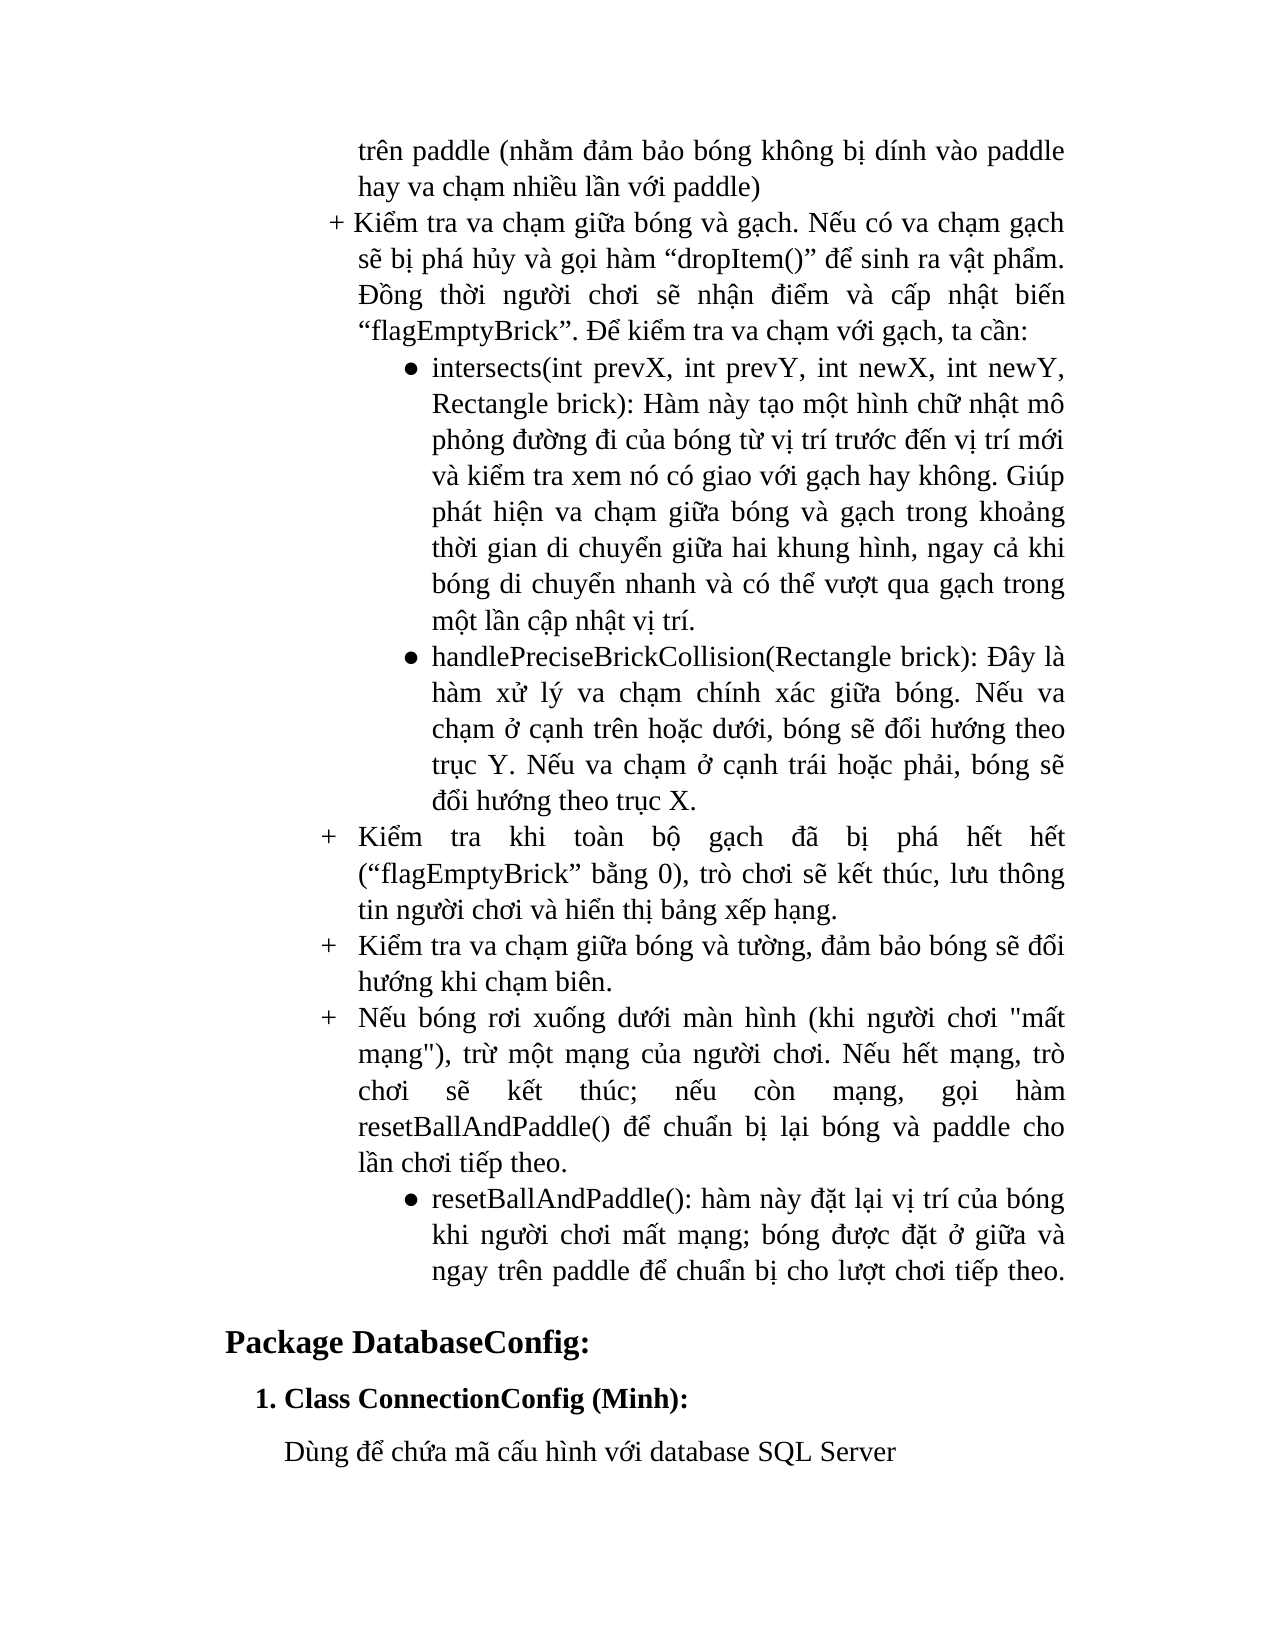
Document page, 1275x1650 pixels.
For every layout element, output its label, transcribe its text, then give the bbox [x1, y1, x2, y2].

list Kiểm tra va chạm giữa bóng và tường, đảm bảo bóng sẽ đổi hướng khi chạm biên. [320, 928, 1066, 998]
text Dùng để chứa mã cấu hình với database SQL Server [284, 1434, 1066, 1467]
list Nếu bóng rơi xuống dưới màn hình (khi người chơi "mất mạng"), trừ một mạng của người chơi. Nếu hết mạng, trò chơi sẽ kết thúc; nếu còn mạng, gọi hàm resetBallAndPaddle() để chuẩn bị lại bóng và paddle cho lần chơi tiếp theo. [320, 1000, 1066, 1178]
text Package DatabaseConfig: [225, 1323, 1066, 1361]
list resetBallAndPaddle(): hàm này đặt lại vị trí của bóng khi người chơi mất mạng; bóng được đặt ở giữa và ngay trên paddle để chuẩn bị cho lượt chơi tiếp theo. [402, 1181, 1066, 1320]
list Kiểm tra khi toàn bộ gạch đã bị phá hết hết (“flagEmptyBrick” bằng 0), trò chơi sẽ kết thúc, lưu thông tin người chơi và hiển thị bảng xếp hạng. [320, 819, 1066, 925]
list handlePreciseBrickCollision(Rectangle brick): Đây là hàm xử lý va chạm chính xác giữa bóng. Nếu va chạm ở cạnh trên hoặc dưới, bóng sẽ đổi hướng theo trục Y. Nếu va chạm ở cạnh trái hoặc phải, bóng sẽ đổi hướng theo trục X. [402, 639, 1066, 817]
text + Kiểm tra va chạm giữa bóng và gạch. Nếu có va chạm gạch sẽ bị phá hủy và gọi hàm “dropItem()” để sinh ra vật phẩm. Đồng thời người chơi sẽ nhận điểm và cấp nhật biến “flagEmptyBrick”. Để kiểm tra va chạm với gạch, ta cần: [328, 205, 1066, 347]
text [328, 133, 1066, 202]
list intersects(int prevX, int prevY, int newX, int newY, Rectangle brick): Hàm này tạo một hình chữ nhật mô phỏng đường đi của bóng từ vị trí trước đến vị trí mới và kiểm tra xem nó có giao với gạch hay không. Giúp phát hiện va chạm giữa bóng và gạch trong khoảng thời gian di chuyển giữa hai khung hình, ngay cả khi bóng di chuyển nhanh và có thể vượt qua gạch trong một lần cập nhật vị trí. [402, 350, 1066, 636]
list Class ConnectionConfig (Minh): [254, 1381, 1066, 1414]
